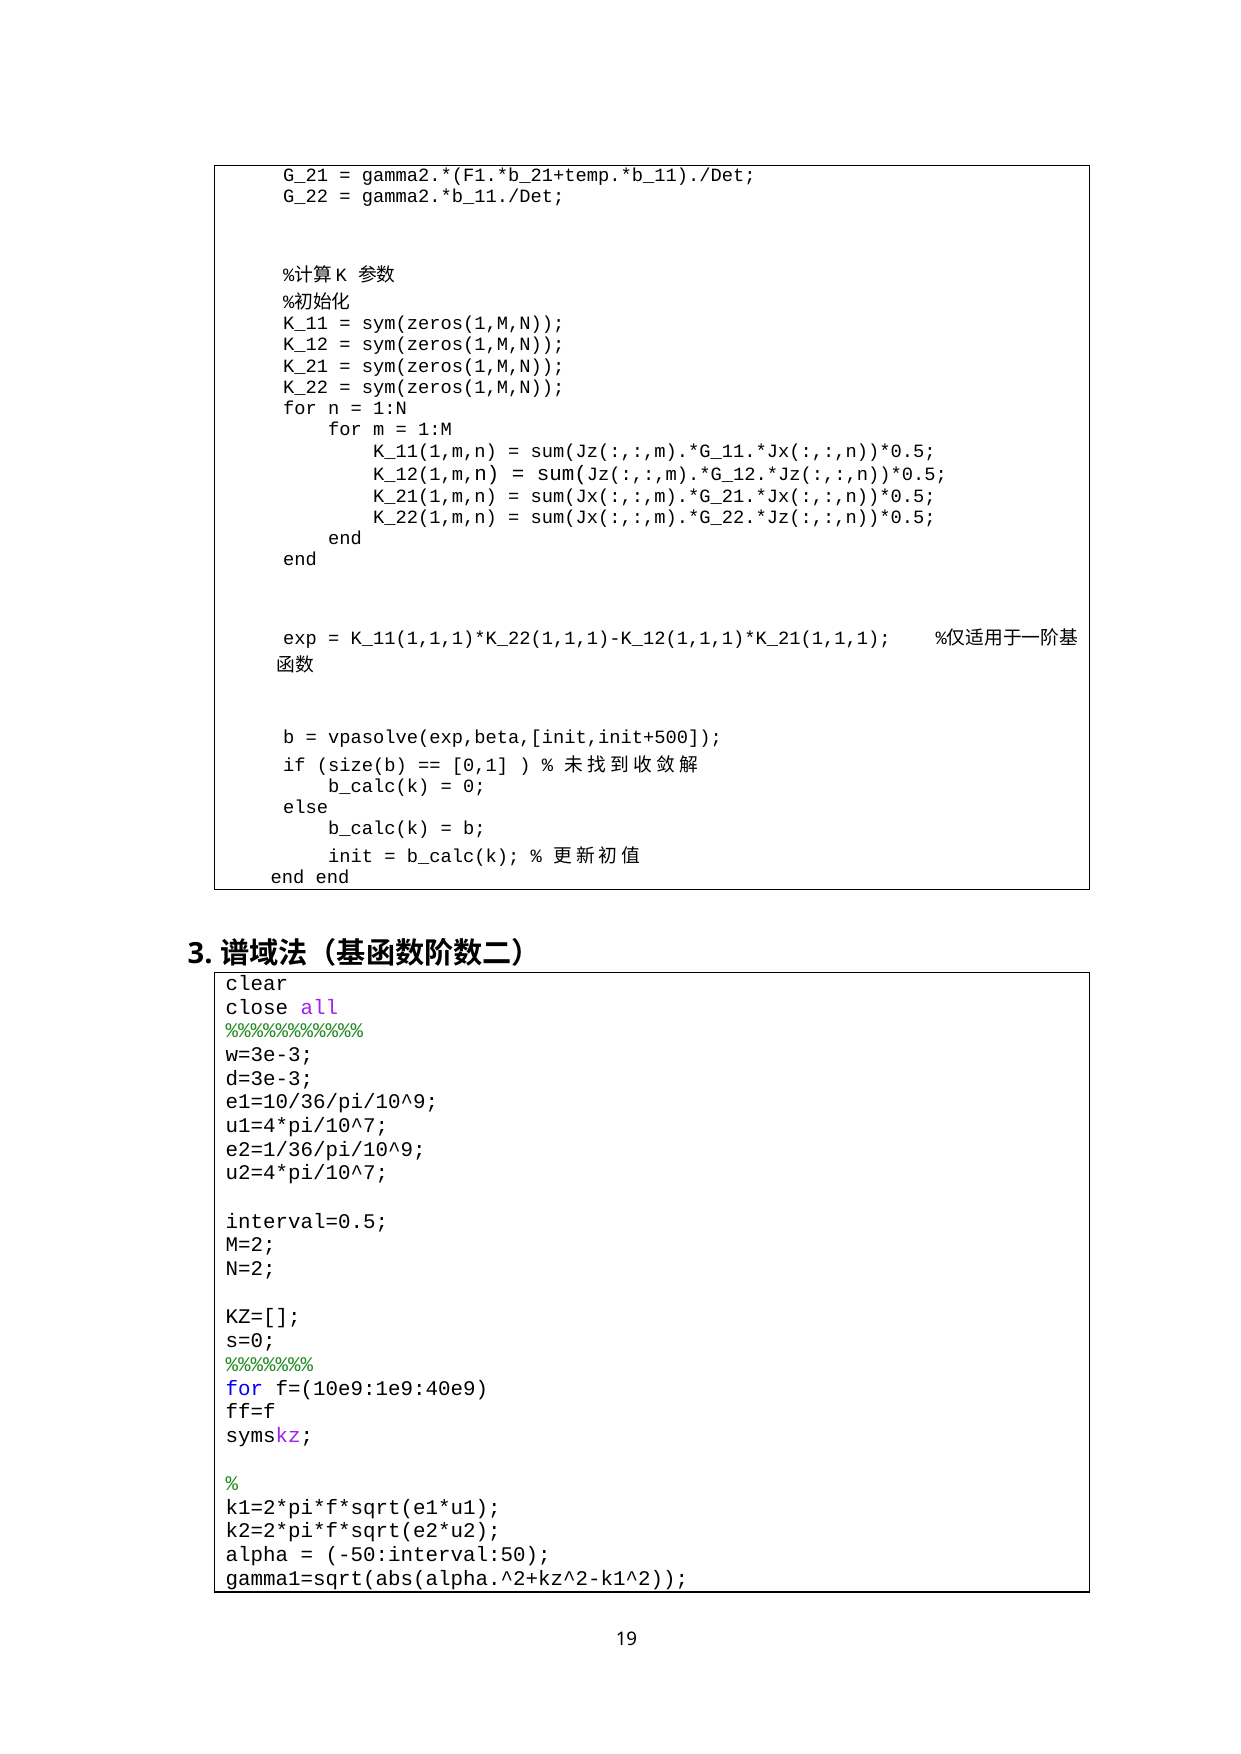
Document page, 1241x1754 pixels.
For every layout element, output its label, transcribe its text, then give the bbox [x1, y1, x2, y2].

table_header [215, 973, 1089, 1591]
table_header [215, 166, 1089, 889]
subtitle 3. 谱域法（基函数阶数二） [187, 930, 1078, 972]
